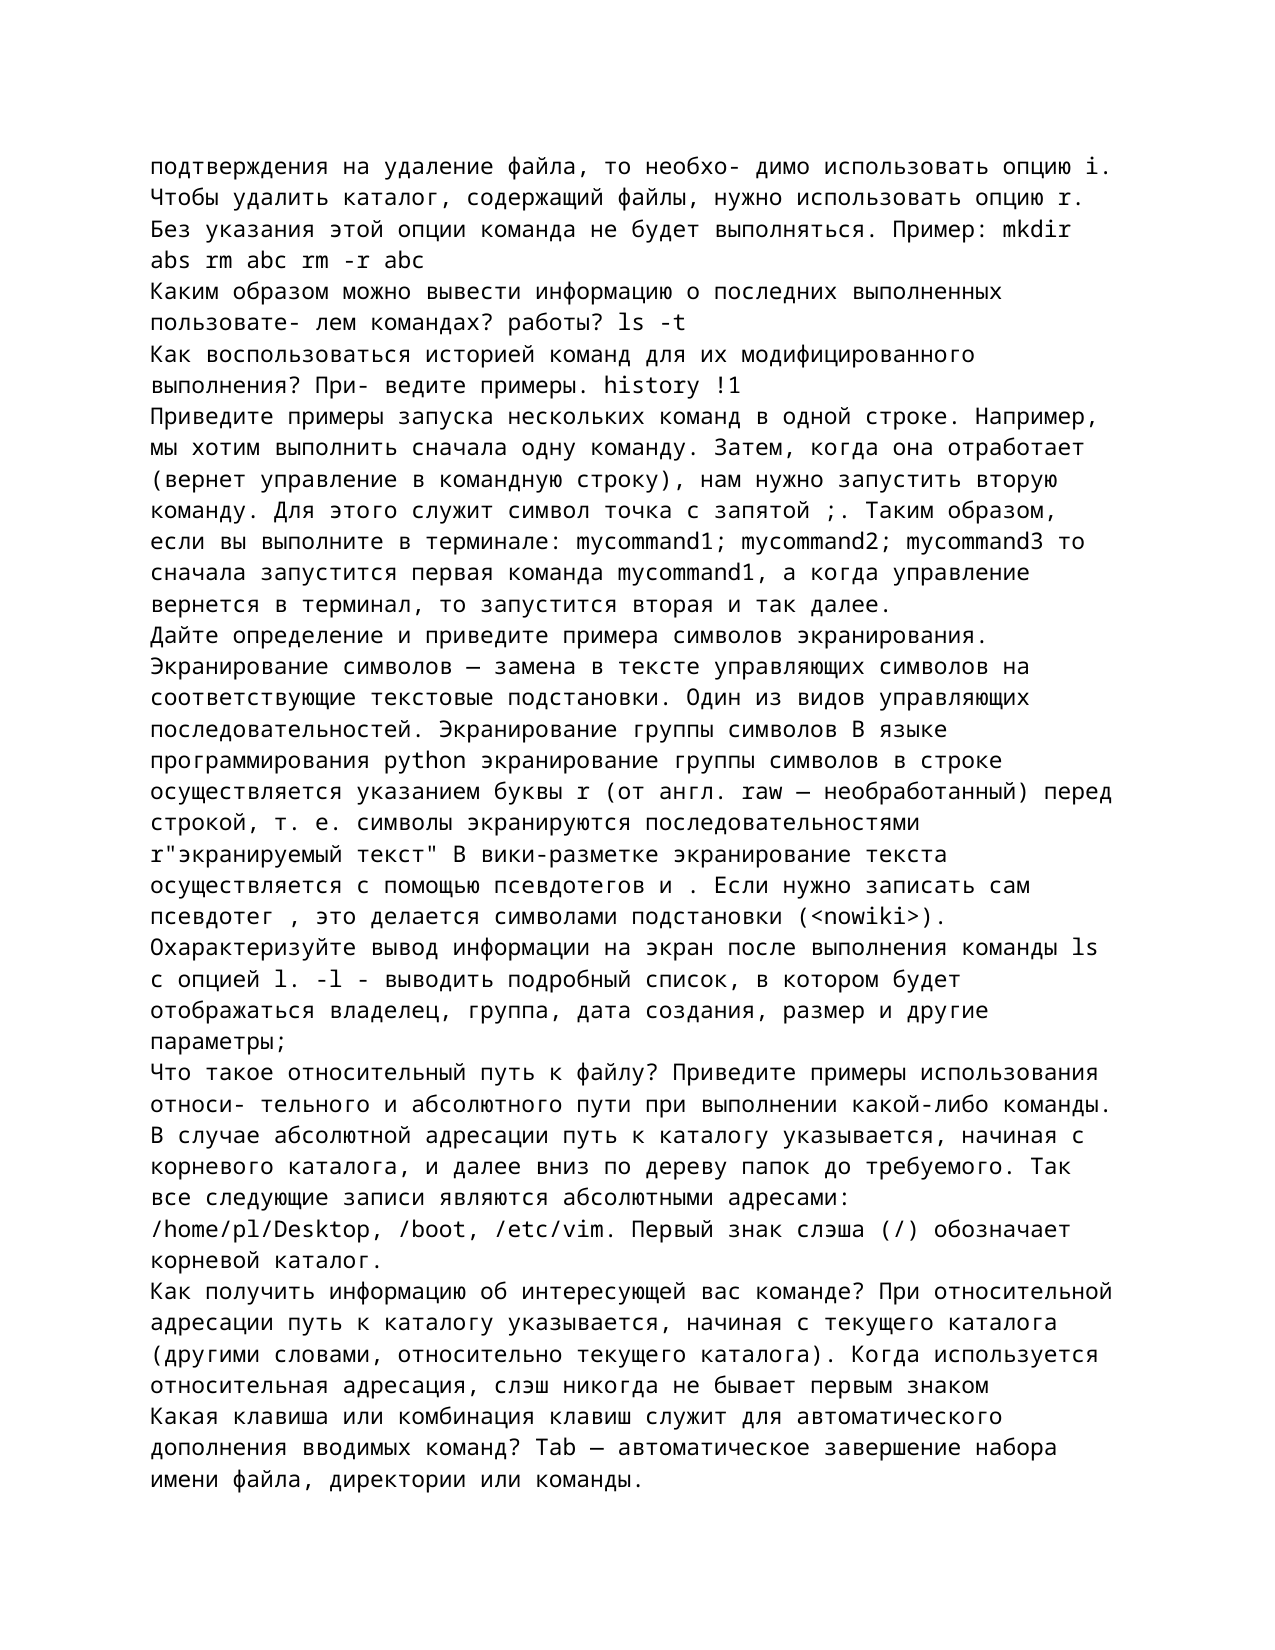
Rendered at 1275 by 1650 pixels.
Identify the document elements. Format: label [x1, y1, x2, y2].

text [150, 150, 1125, 1494]
